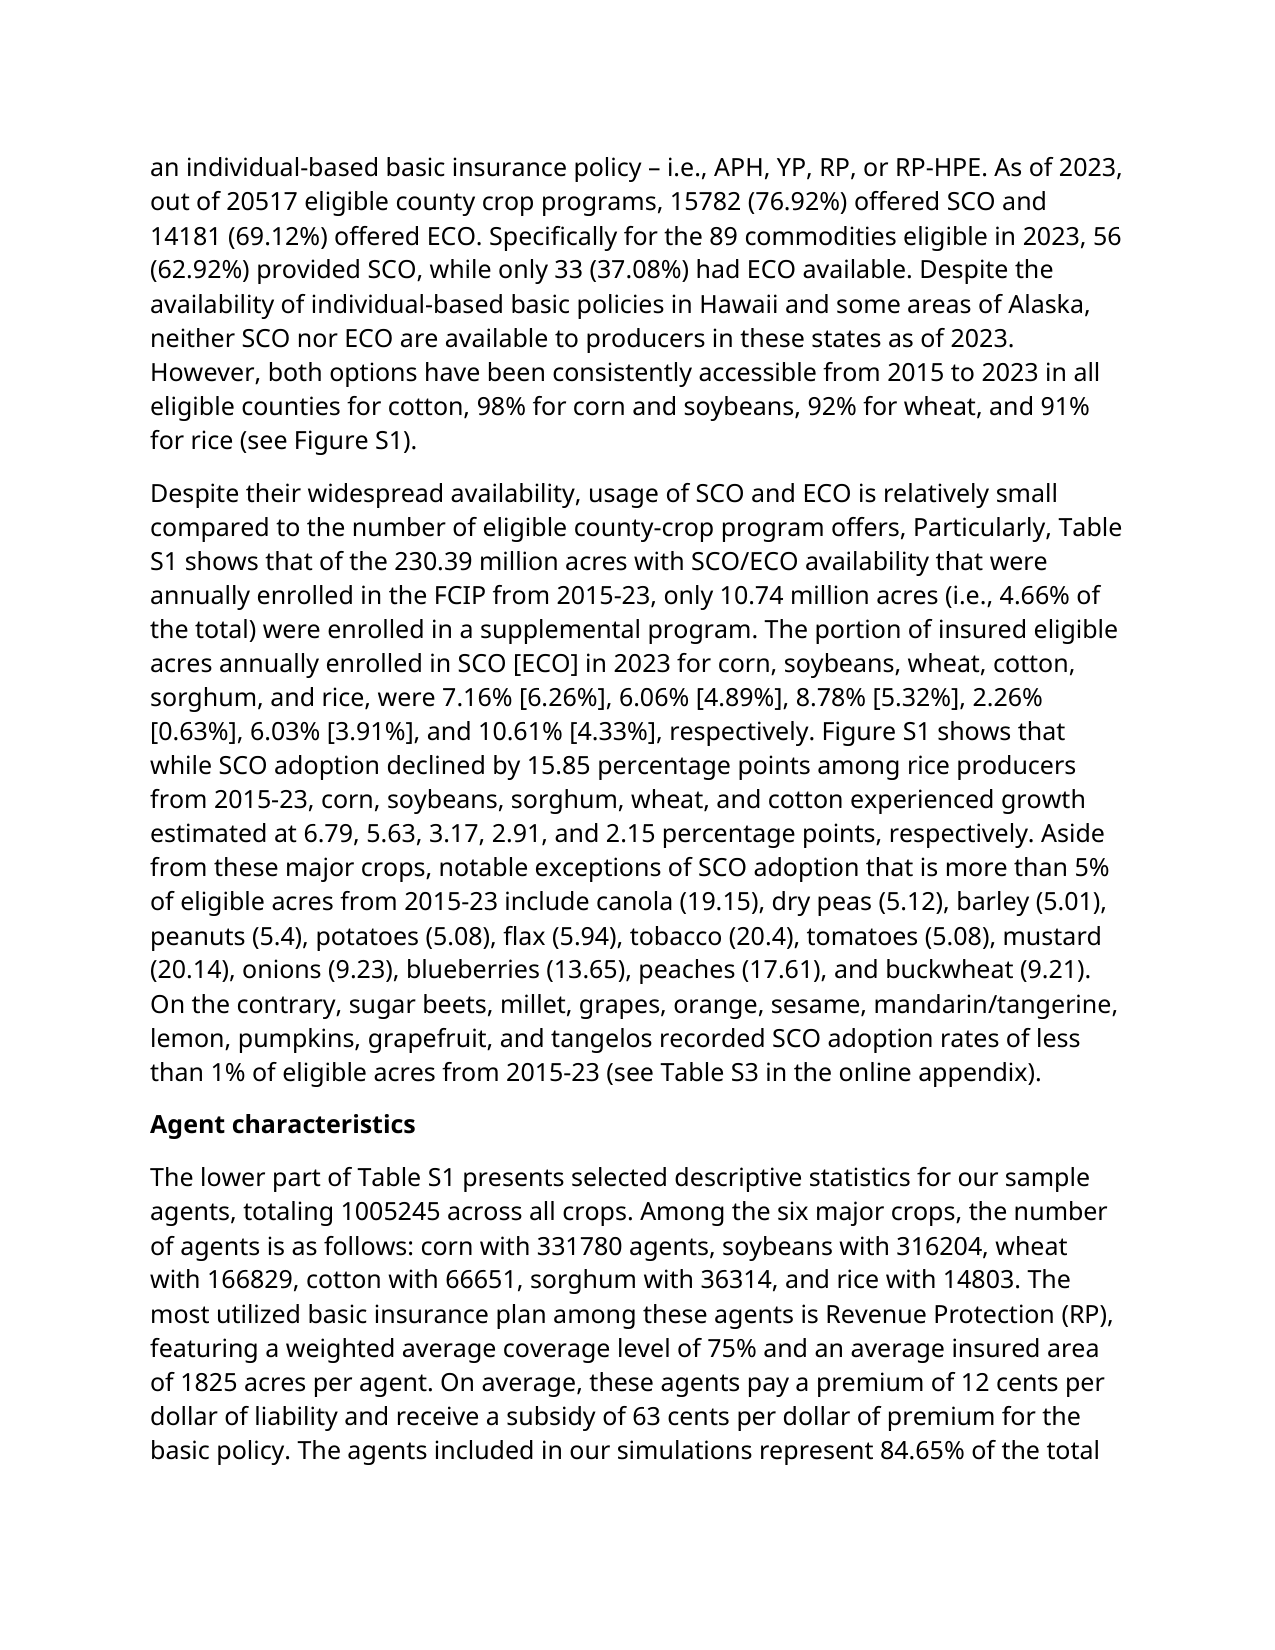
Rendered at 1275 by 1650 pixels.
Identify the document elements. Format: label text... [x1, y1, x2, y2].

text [150, 150, 1125, 457]
text Despite their widespread availability, usage of SCO and ECO is relatively small compared to the number of eligible county-crop program offers, Particularly, Table S1 shows that of the 230.39 million acres with SCO/ECO availability that were annually enrolled in the FCIP from 2015-23, only 10.74 million acres (i.e., 4.66% of the total) were enrolled in a supplemental program. The portion of insured eligible acres annually enrolled in SCO [ECO] in 2023 for corn, soybeans, wheat, cotton, sorghum, and rice, were 7.16% [6.26%], 6.06% [4.89%], 8.78% [5.32%], 2.26% [0.63%], 6.03% [3.91%], and 10.61% [4.33%], respectively. Figure S1 shows that while SCO adoption declined by 15.85 percentage points among rice producers from 2015-23, corn, soybeans, sorghum, wheat, and cotton experienced growth estimated at 6.79, 5.63, 3.17, 2.91, and 2.15 percentage points, respectively. Aside from these major crops, notable exceptions of SCO adoption that is more than 5% of eligible acres from 2015-23 include canola (19.15), dry peas (5.12), barley (5.01), peanuts (5.4), potatoes (5.08), flax (5.94), tobacco (20.4), tomatoes (5.08), mustard (20.14), onions (9.23), blueberries (13.65), peaches (17.61), and buckwheat (9.21). On the contrary, sugar beets, millet, grapes, orange, sesame, mandarin/tangerine, lemon, pumpkins, grapefruit, and tangelos recorded SCO adoption rates of less than 1% of eligible acres from 2015-23 (see Table S3 in the online appendix). [150, 475, 1125, 1088]
text Agent characteristics [150, 1107, 1125, 1141]
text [150, 1160, 1125, 1467]
